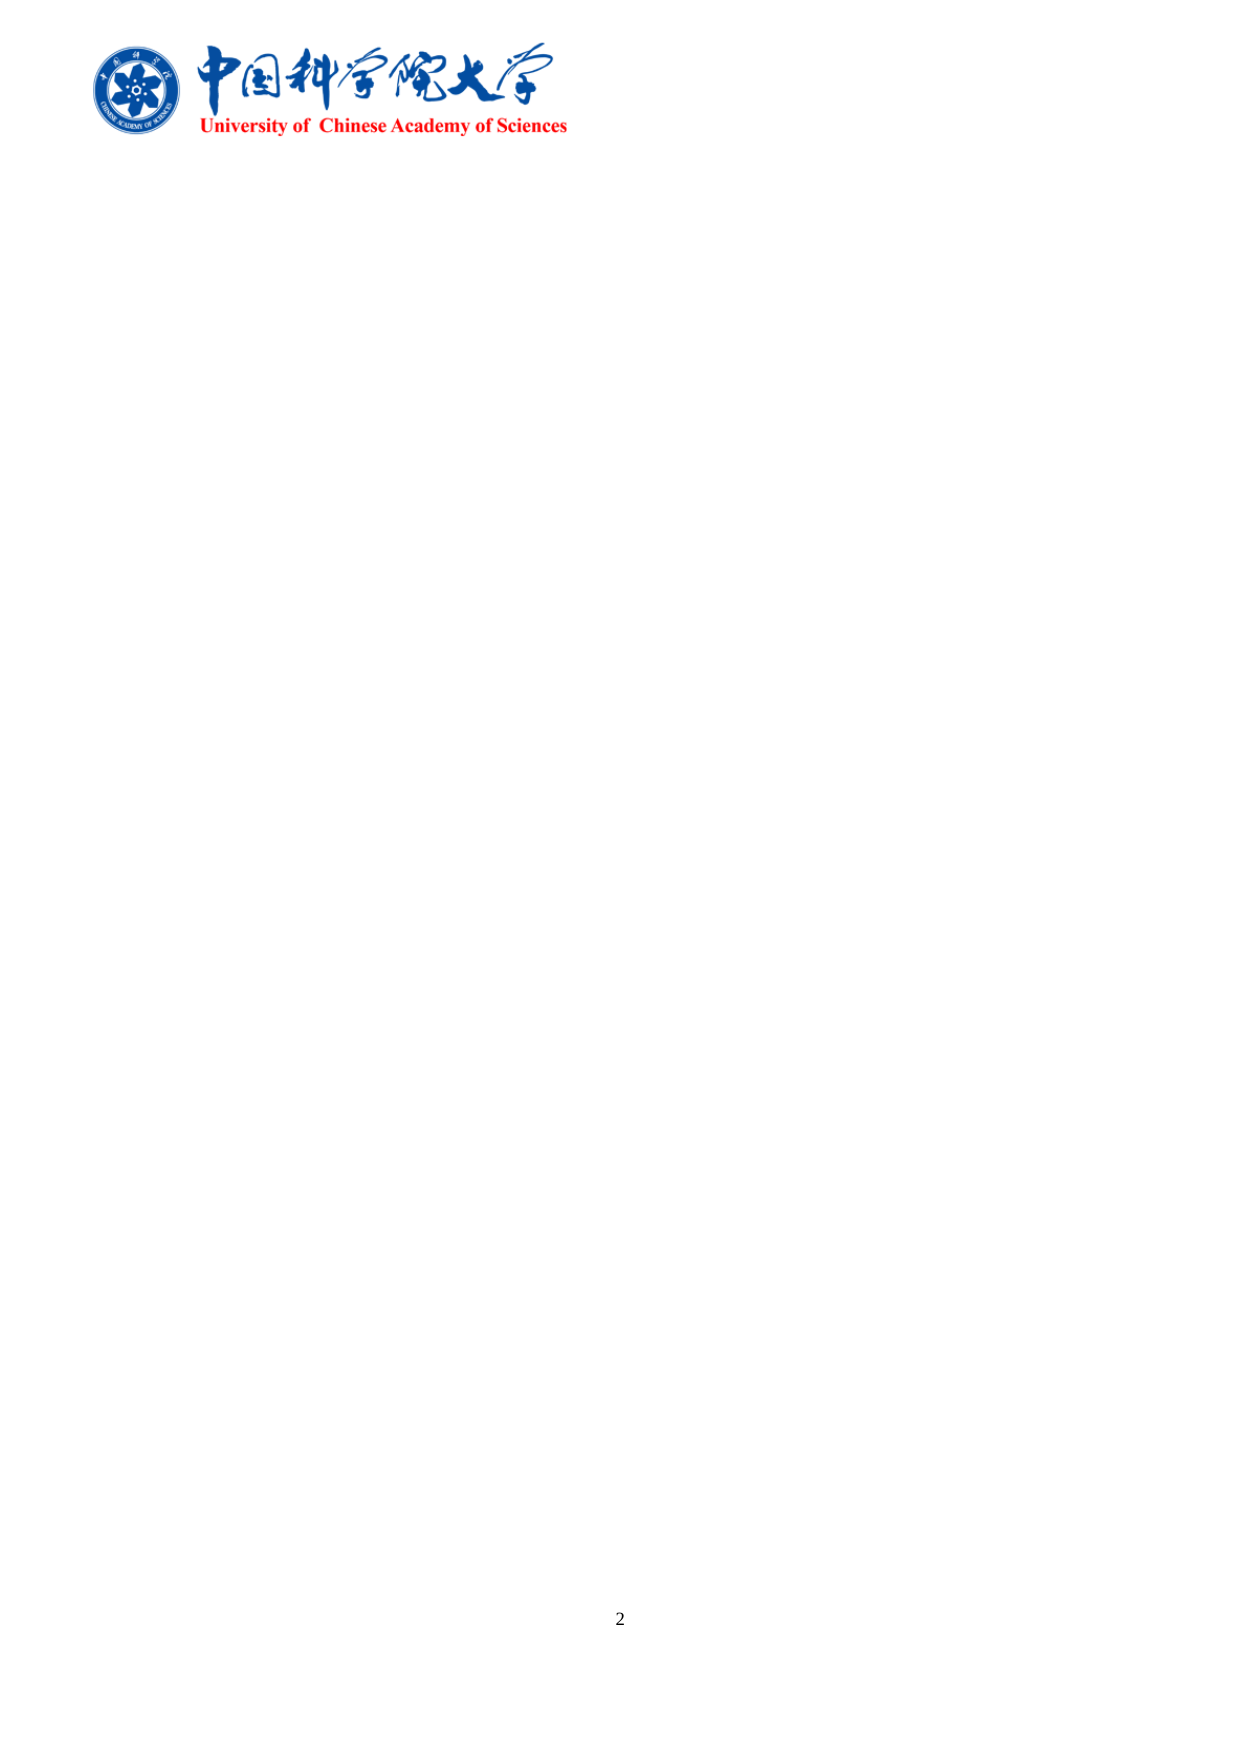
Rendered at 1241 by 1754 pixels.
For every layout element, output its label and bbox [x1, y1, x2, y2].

picture [90, 33, 572, 149]
